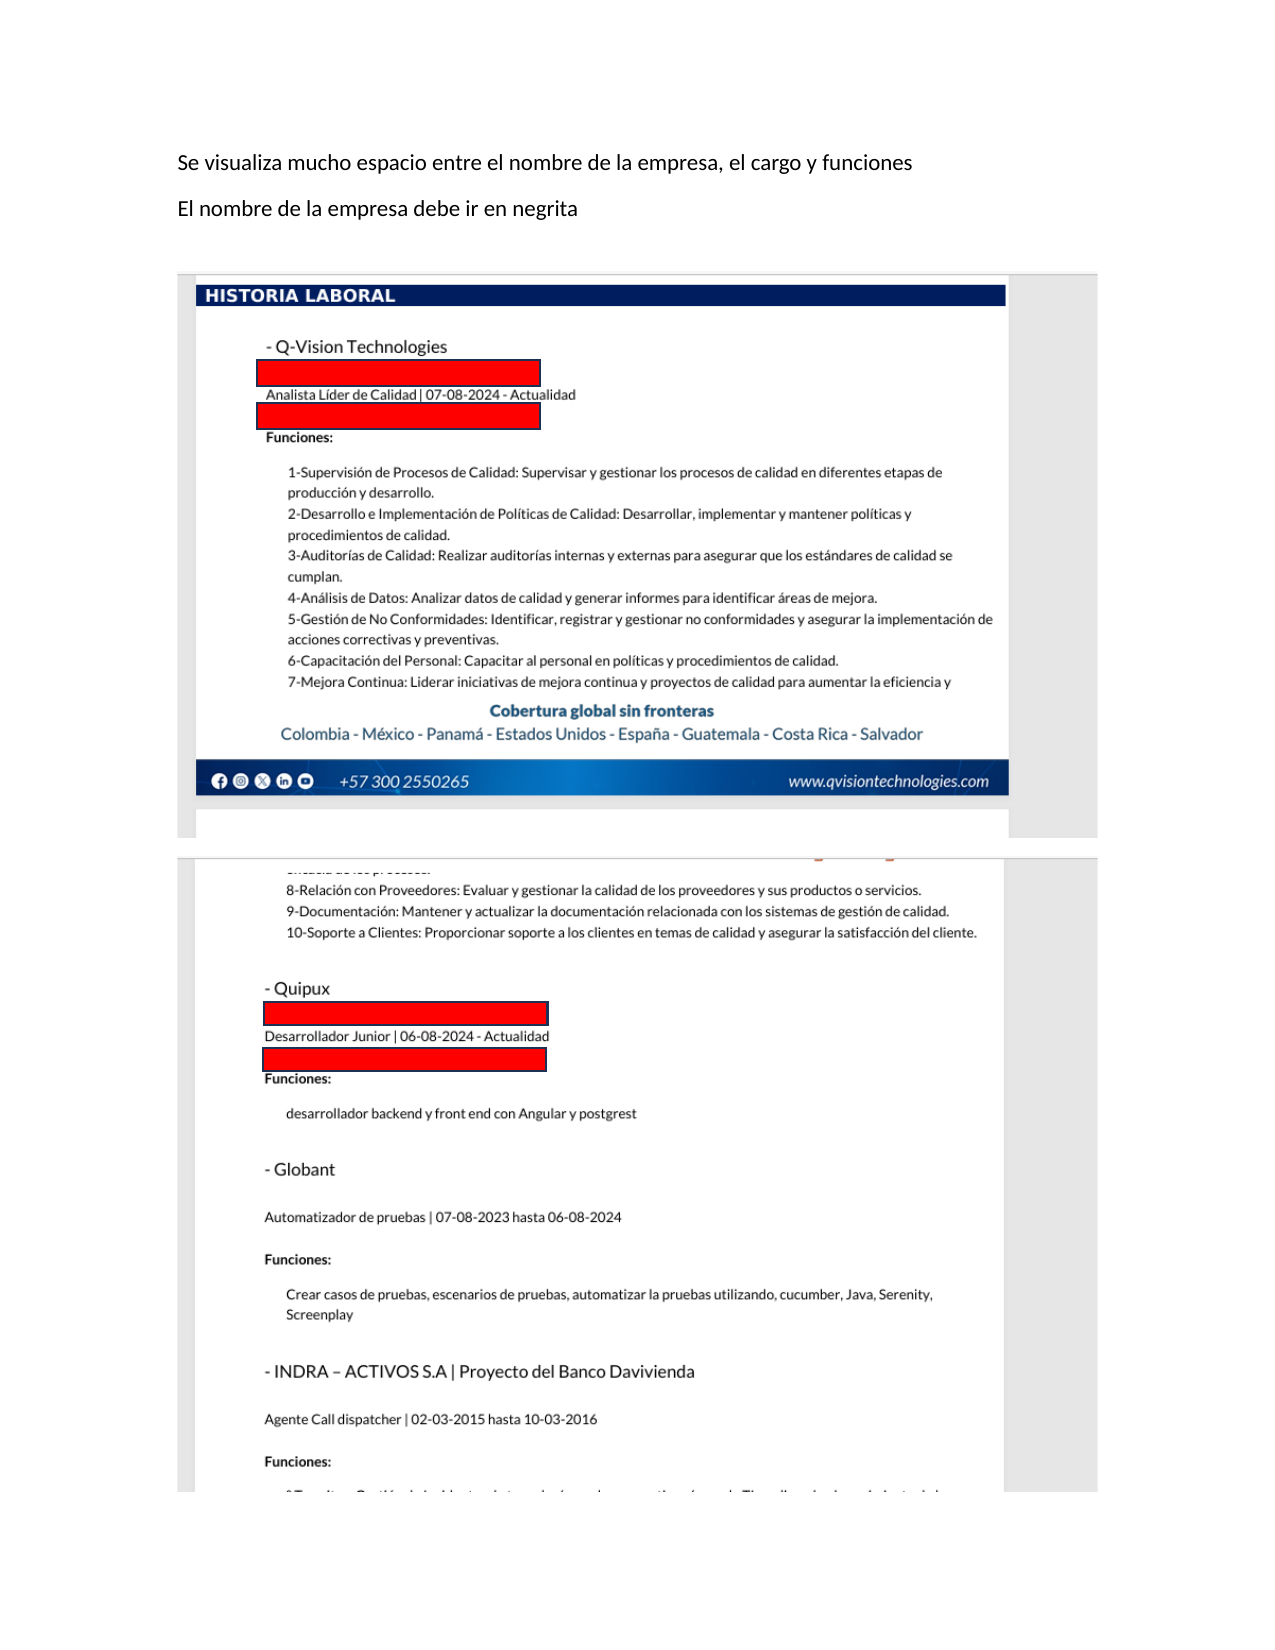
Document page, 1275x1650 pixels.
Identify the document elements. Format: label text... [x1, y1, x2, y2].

picture [177, 271, 1098, 838]
text Se visualiza mucho espacio entre el nombre de la empresa, el cargo y funciones [177, 148, 1098, 176]
picture [177, 856, 1098, 1492]
text El nombre de la empresa debe ir en negrita [177, 194, 1098, 253]
